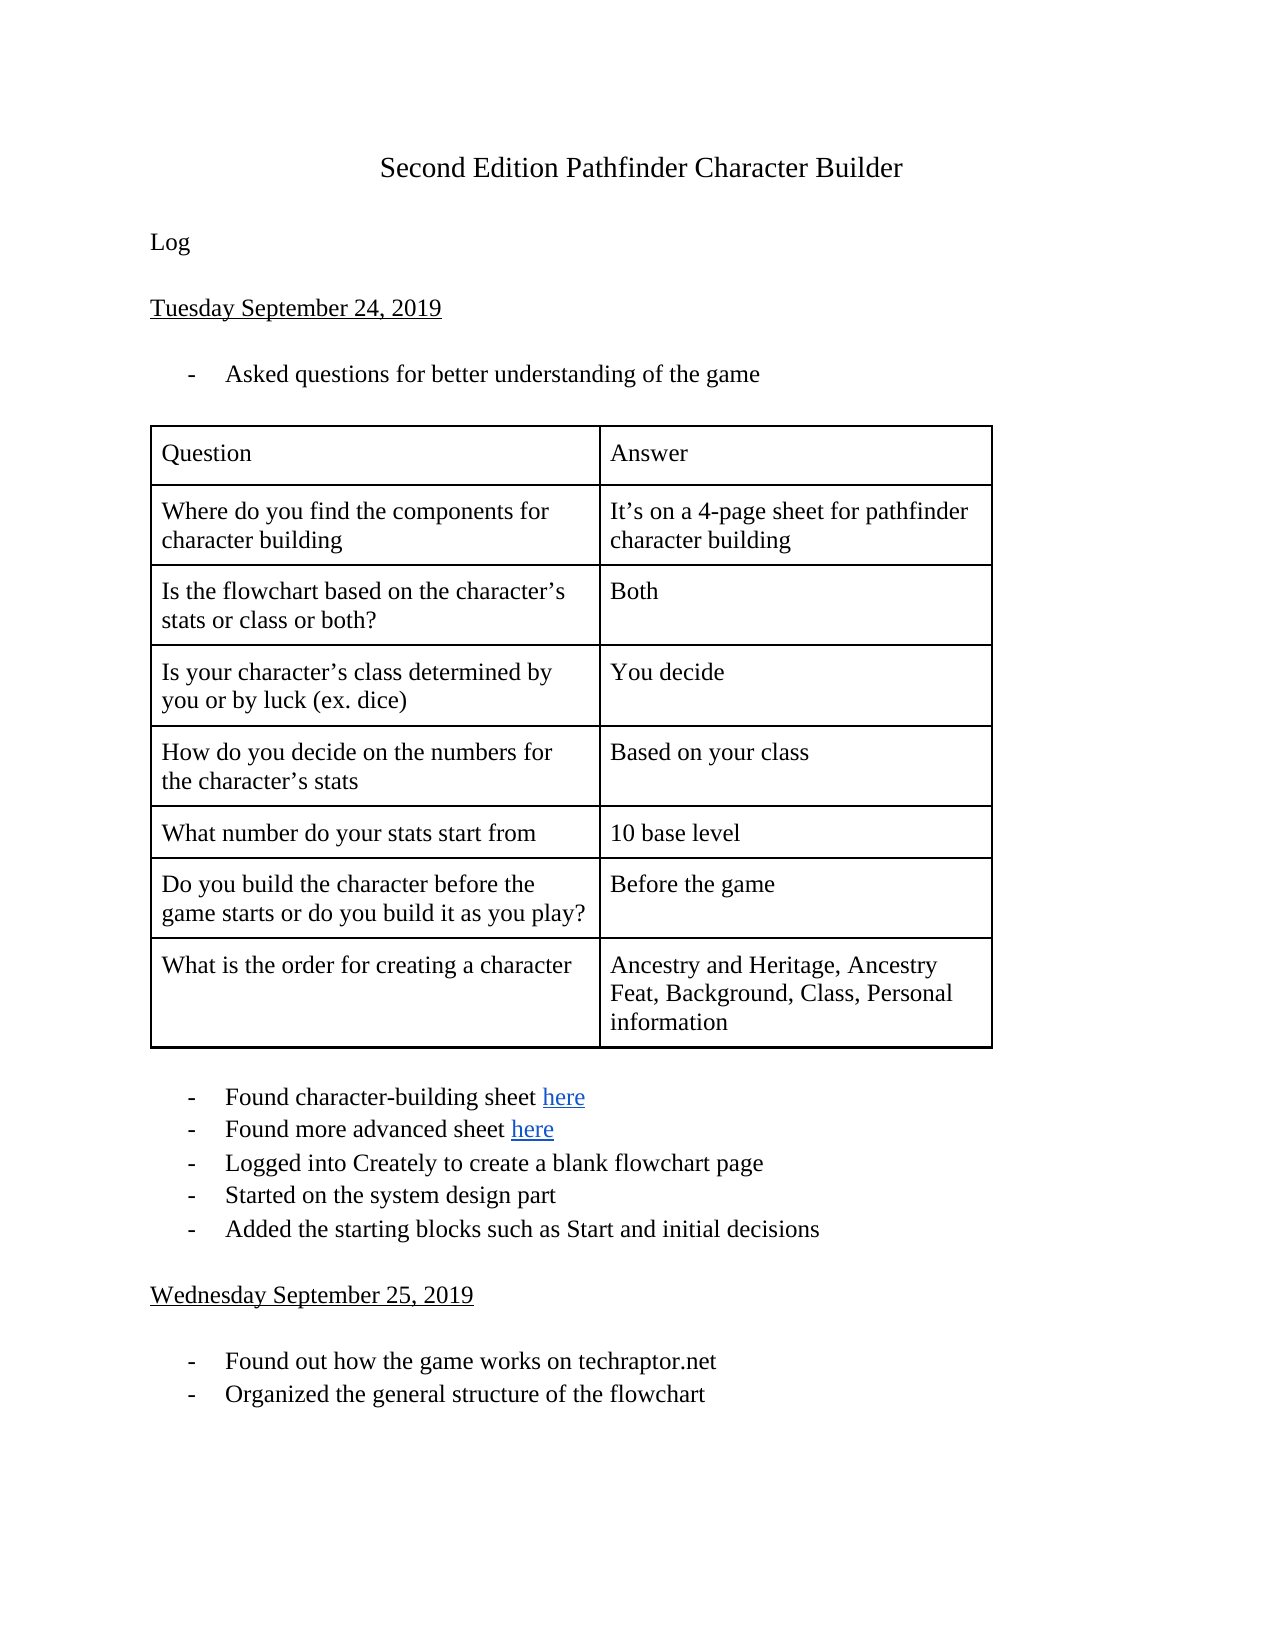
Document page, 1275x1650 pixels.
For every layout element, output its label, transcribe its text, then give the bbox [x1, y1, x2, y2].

list Logged into Creately to create a blank flowchart page [187, 1148, 1125, 1176]
text Wednesday September 25, 2019 [150, 1280, 1125, 1308]
table_cell Ancestry and Heritage, Ancestry Feat, Background, Class, Personal information [601, 939, 991, 1046]
list Found out how the game works on techraptor.net [187, 1346, 1125, 1374]
text Tuesday September 24, 2019 [150, 293, 1125, 322]
table_cell What number do your stats start from [152, 807, 599, 857]
table_cell Is your character’s class determined by you or by luck (ex. dice) [152, 646, 599, 725]
list Found more advanced sheet here [187, 1114, 1125, 1143]
table_header Answer [601, 427, 991, 483]
text Second Edition Pathfinder Character Builder [150, 150, 1125, 183]
list Started on the system design part [187, 1181, 1125, 1209]
table_cell Both [601, 566, 991, 644]
list Organized the general structure of the flowchart [187, 1379, 1125, 1407]
text Log [150, 227, 1125, 256]
table_cell How do you decide on the numbers for the character’s stats [152, 727, 599, 805]
table_cell 10 base level [601, 807, 991, 857]
list Added the starting blocks such as Start and initial decisions [187, 1214, 1125, 1242]
table_cell Before the game [601, 859, 991, 937]
table_header Question [152, 427, 599, 483]
table_cell What is the order for creating a character [152, 939, 599, 1046]
table_cell Where do you find the components for character building [152, 486, 599, 564]
list Asked questions for better understanding of the game [187, 359, 1125, 388]
table_cell It’s on a 4-page sheet for pathfinder character building [601, 486, 991, 564]
table_cell You decide [601, 646, 991, 725]
table_cell Is the flowchart based on the character’s stats or class or both? [152, 566, 599, 644]
table_cell Do you build the character before the game starts or do you build it as you play? [152, 859, 599, 937]
list Found character-building sheet here [187, 1082, 1125, 1110]
table_cell Based on your class [601, 727, 991, 805]
